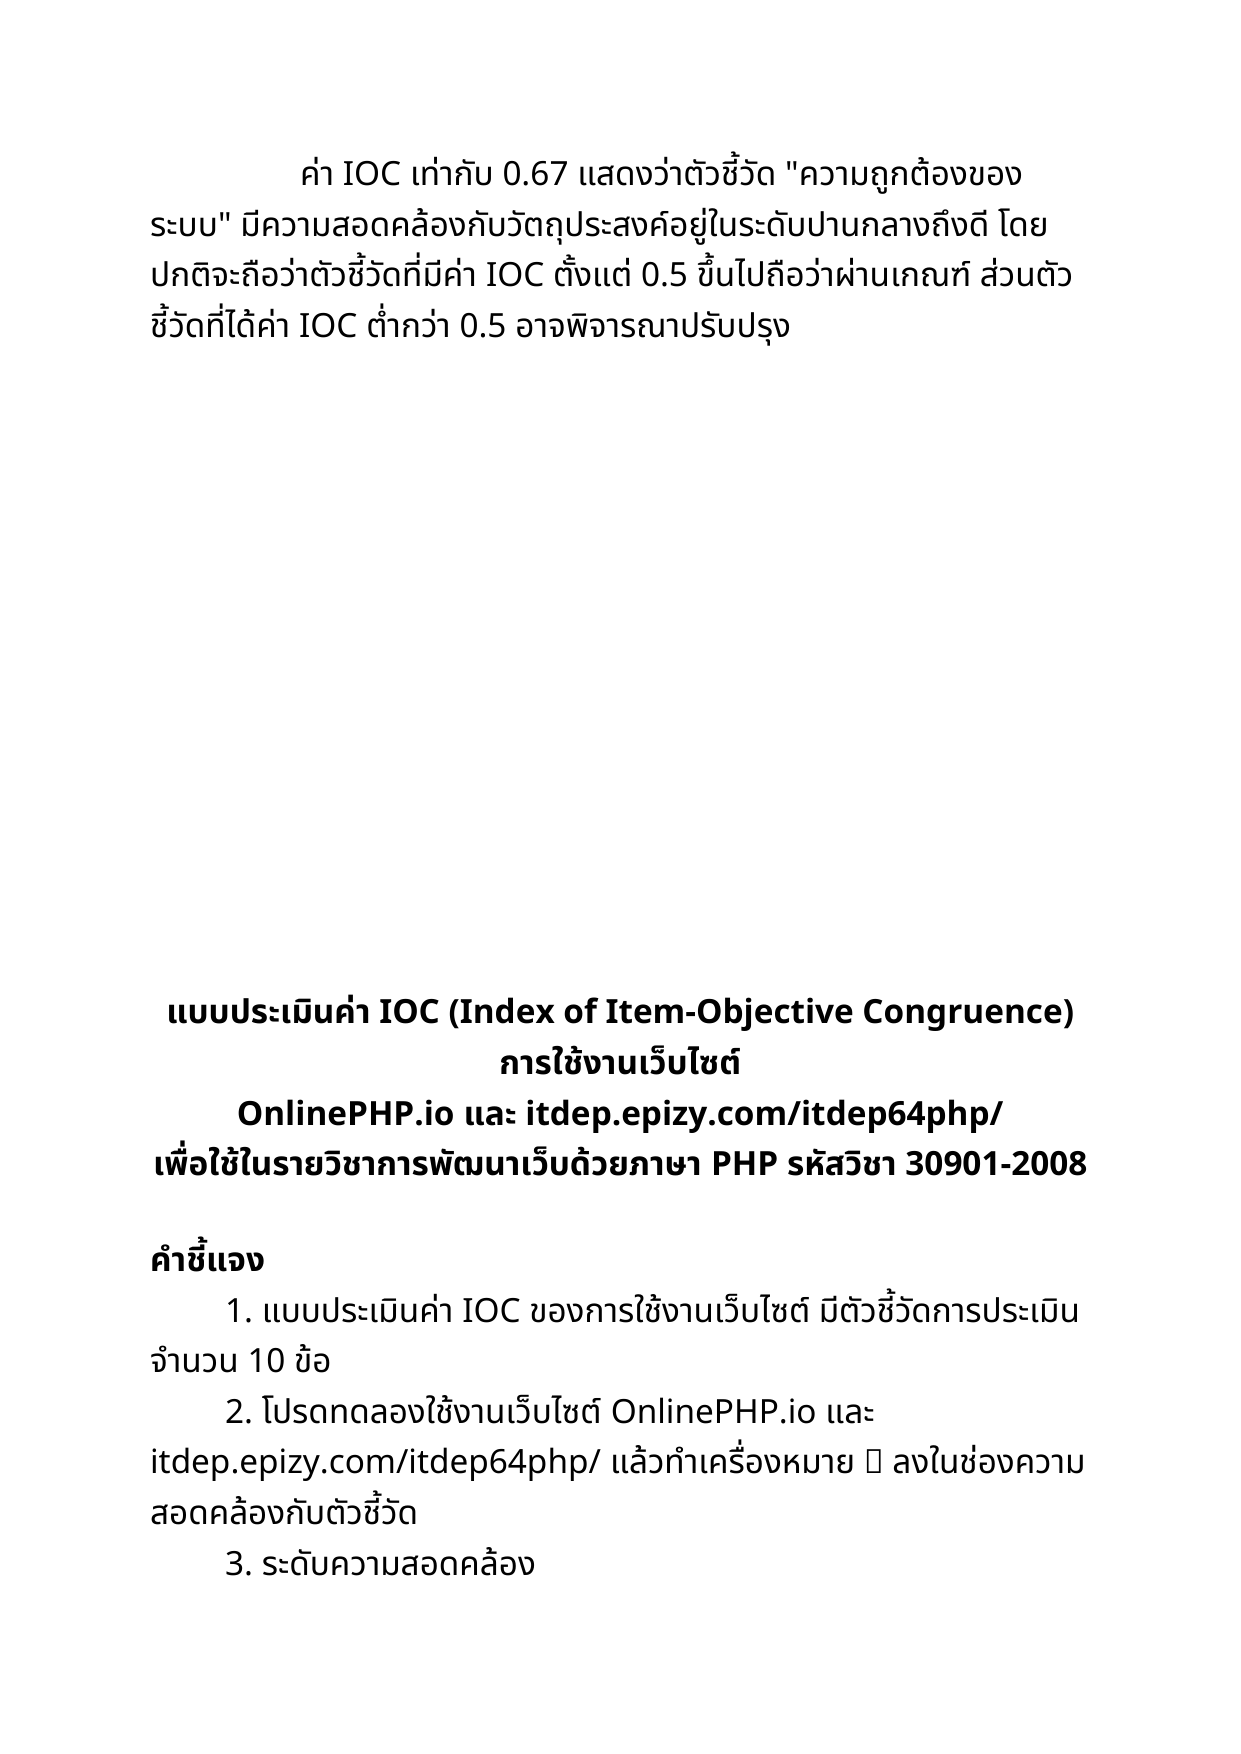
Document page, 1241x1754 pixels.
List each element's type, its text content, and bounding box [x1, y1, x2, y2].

text ค่า IOC เท่ากับ 0.67 แสดงว่าตัวชี้วัด "ความถูกต้องของระบบ" มีความสอดคล้องกับวัตถุประสงค์อยู่ในระดับปานกลางถึงดี โดยปกติจะถือว่าตัวชี้วัดที่มีค่า IOC ตั้งแต่ 0.5 ขึ้นไปถือว่าผ่านเกณฑ์ ส่วนตัวชี้วัดที่ได้ค่า IOC ต่ำกว่า 0.5 อาจพิจารณาปรับปรุง [150, 150, 1090, 352]
text 3. ระดับความสอดคล้อง [150, 1539, 1090, 1590]
text แบบประเมินค่า IOC (Index of Item-Objective Congruence) [150, 988, 1090, 1039]
text คำชี้แจง [150, 1236, 1090, 1286]
text 1. แบบประเมินค่า IOC ของการใช้งานเว็บไซต์ มีตัวชี้วัดการประเมิน จำนวน 10 ข้อ [150, 1286, 1090, 1388]
text 2. โปรดทดลองใช้งานเว็บไซต์ OnlinePHP.io และ itdep.epizy.com/itdep64php/ แล้วทำเครื่องหมาย ลงในช่องความสอดคล้องกับตัวชี้วัด [150, 1388, 1090, 1539]
text OnlinePHP.io และ itdep.epizy.com/itdep64php/ [150, 1089, 1090, 1140]
text การใช้งานเว็บไซต์ [150, 1039, 1090, 1089]
text เพื่อใช้ในรายวิชาการพัฒนาเว็บด้วยภาษา PHP รหัสวิชา 30901-2008 [150, 1140, 1090, 1191]
